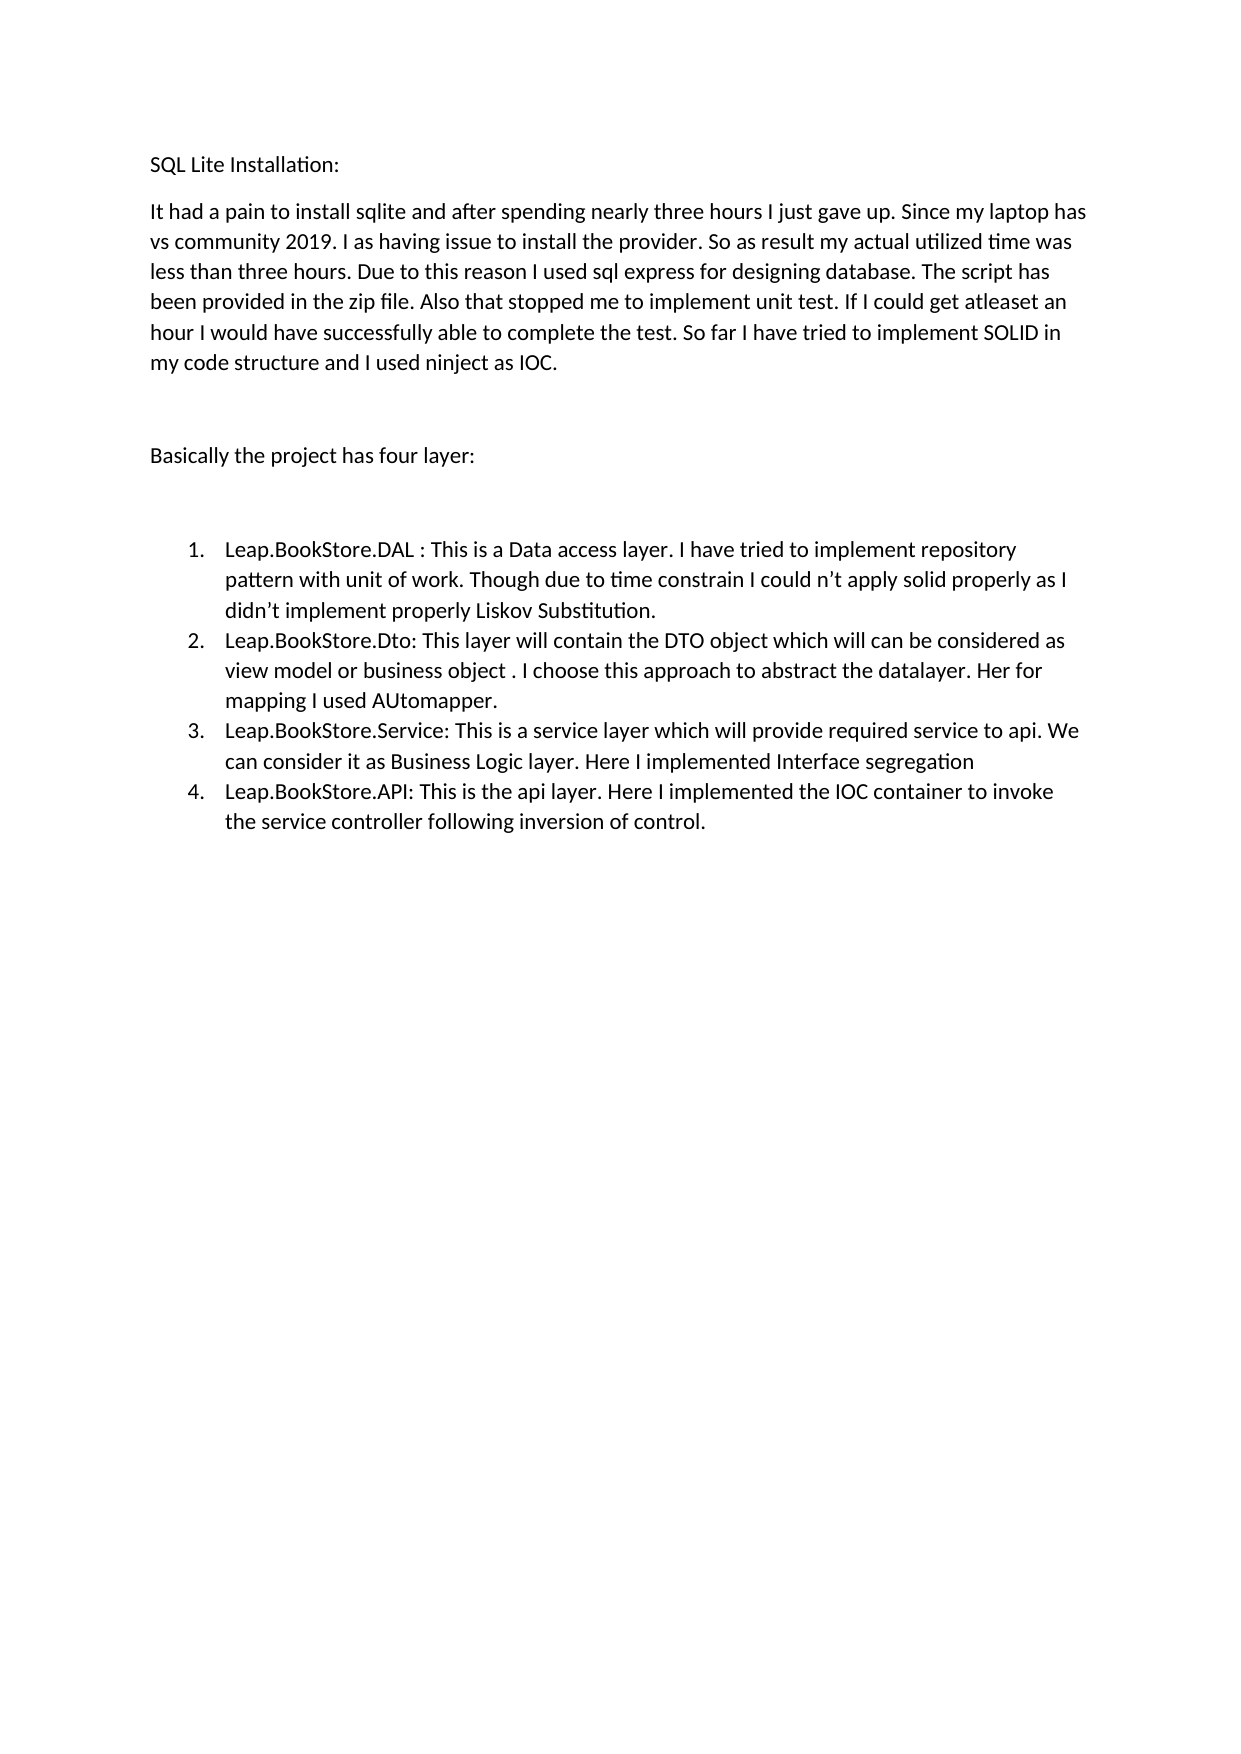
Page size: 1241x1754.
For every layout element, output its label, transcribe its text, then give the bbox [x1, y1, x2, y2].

text It had a pain to install sqlite and after spending nearly three hours I just gave up. Since my laptop has vs community 2019. I as having issue to install the provider. So as result my actual utilized time was less than three hours. Due to this reason I used sql express for designing database. The script has been provided in the zip file. Also that stopped me to implement unit test. If I could get atleaset an hour I would have successfully able to complete the test. So far I have tried to implement SOLID in my code structure and I used ninject as IOC. [150, 197, 1090, 376]
list Leap.BookStore.DAL : This is a Data access layer. I have tried to implement repository pattern with unit of work. Though due to time constrain I could n’t apply solid properly as I didn’t implement properly Liskov Substitution. [187, 535, 1090, 624]
list Leap.BookStore.Service: This is a service layer which will provide required service to api. We can consider it as Business Logic layer. Here I implemented Interface segregation [187, 717, 1090, 775]
text Basically the project has four layer: [150, 442, 1090, 470]
list Leap.BookStore.Dto: This layer will contain the DTO object which will can be considered as view model or business object . I choose this approach to abstract the datalayer. Her for mapping I used AUtomapper. [187, 626, 1090, 714]
list Leap.BookStore.API: This is the api layer. Here I implemented the IOC container to invoke the service controller following inversion of control. [187, 777, 1090, 835]
text SQL Lite Installation: [150, 150, 1090, 178]
